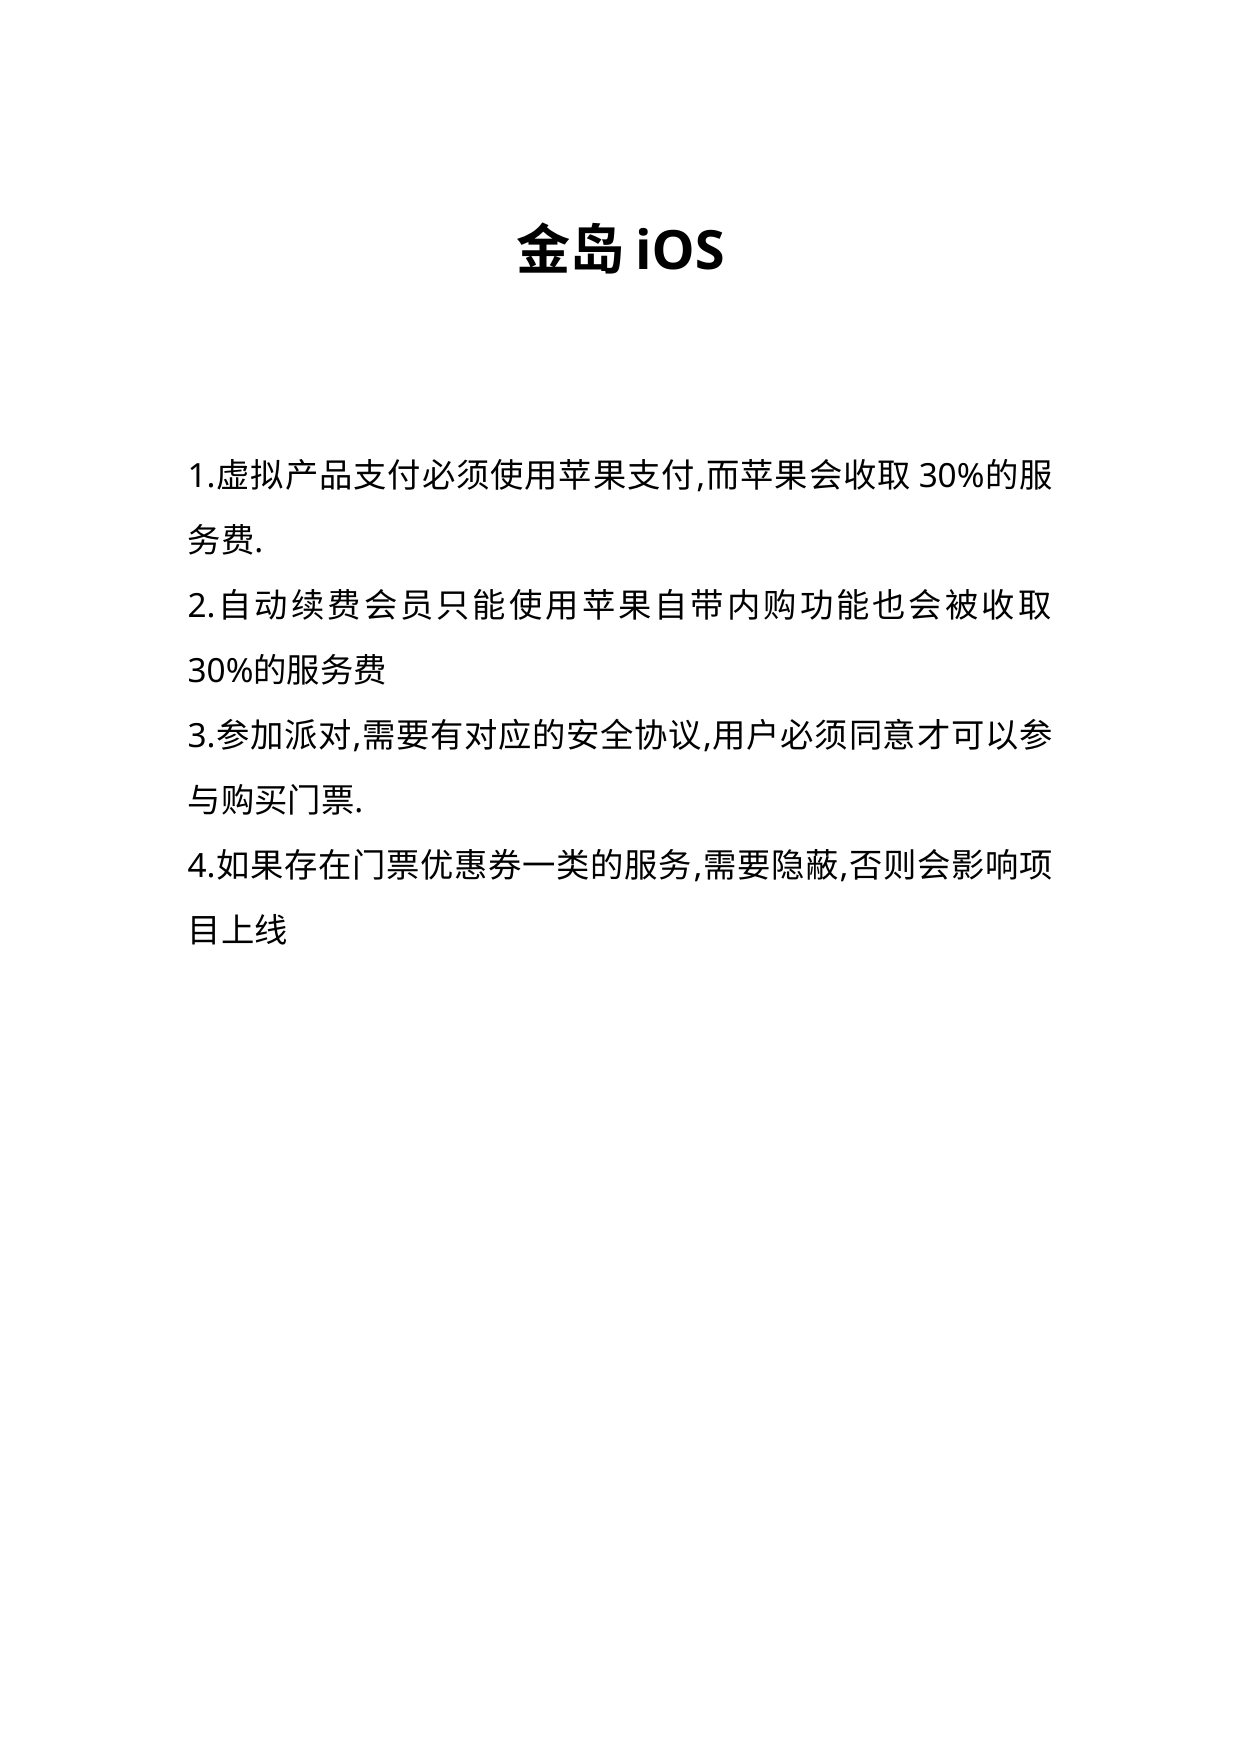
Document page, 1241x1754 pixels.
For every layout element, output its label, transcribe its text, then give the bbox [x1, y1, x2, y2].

subtitle 金岛iOS [187, 197, 1053, 295]
text 2.自动续费会员只能使用苹果自带内购功能也会被收取30%的服务费 [187, 570, 1053, 700]
text 1.虚拟产品支付必须使用苹果支付,而苹果会收取30%的服务费. [187, 440, 1053, 570]
text 3.参加派对,需要有对应的安全协议,用户必须同意才可以参与购买门票. [187, 700, 1053, 830]
text 4.如果存在门票优惠券一类的服务,需要隐蔽,否则会影响项目上线 [187, 830, 1053, 960]
